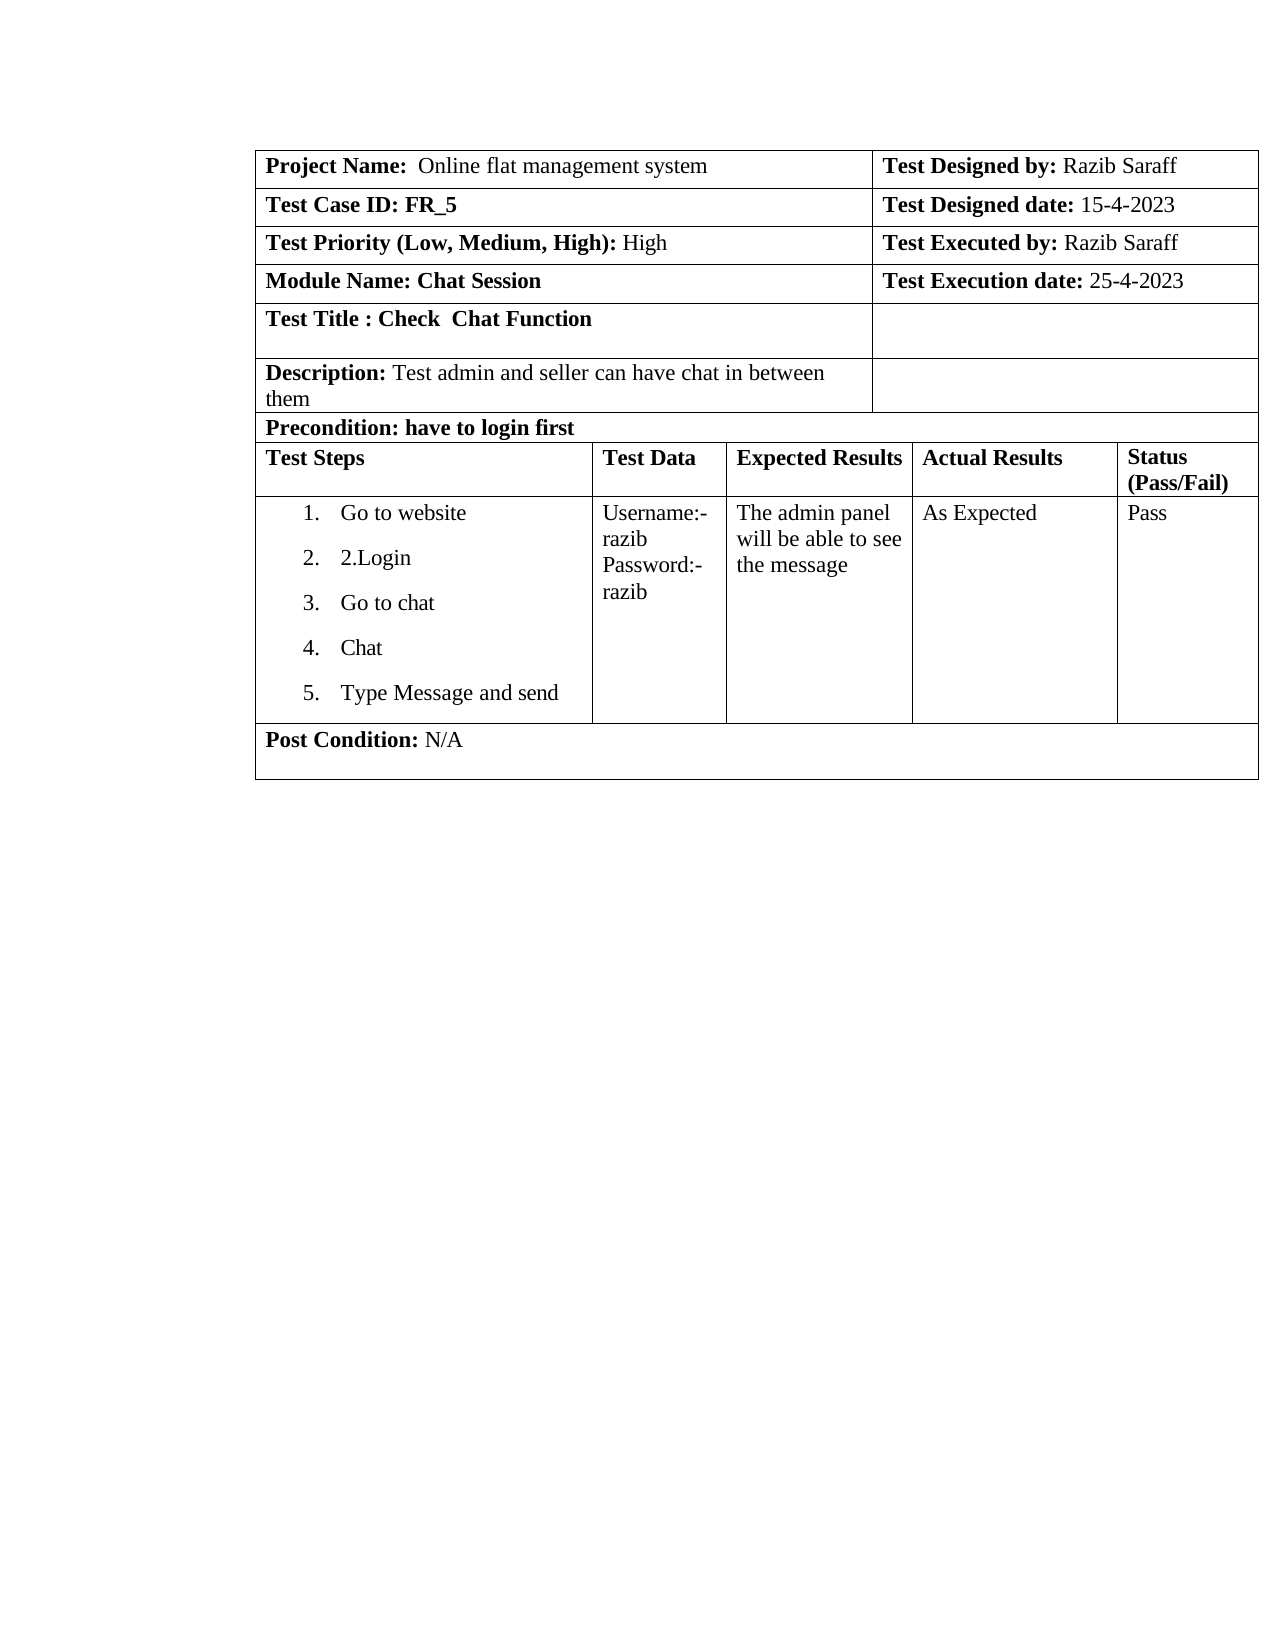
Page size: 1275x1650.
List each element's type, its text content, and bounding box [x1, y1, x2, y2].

table_cell [873, 359, 1258, 412]
table_header Project Name: Online flat management system [256, 151, 872, 188]
table_cell Expected Results [727, 443, 912, 496]
table_cell Test Executed by: Razib Saraff [873, 227, 1258, 264]
table_cell Test Case ID: FR_5 [256, 189, 872, 226]
table_cell Test Execution date: 25-4-2023 [873, 265, 1258, 302]
table_cell Test Steps [256, 443, 592, 496]
table_cell Test Priority (Low, Medium, High): High [256, 227, 872, 264]
table_cell Precondition: have to login first [256, 413, 1258, 442]
table_cell Pass [1118, 497, 1258, 723]
table_cell Test Designed date: 15-4-2023 [873, 189, 1258, 226]
table_header Test Designed by: Razib Saraff [873, 151, 1258, 188]
table_cell Test Data [593, 443, 726, 496]
table_cell As Expected [913, 497, 1117, 723]
table_cell Actual Results [913, 443, 1117, 496]
table_cell Post Condition: N/A [256, 724, 1258, 779]
table_cell The admin panel will be able to see the message [727, 497, 912, 723]
table_cell Description: Test admin and seller can have chat in between them [256, 359, 872, 412]
table_cell Status (Pass/Fail) [1118, 443, 1258, 496]
table_cell Go to website 2.Login Go to chat Chat Type Message and send [256, 497, 592, 723]
table_cell Module Name: Chat Session [256, 265, 872, 302]
table_cell Test Title : Check Chat Function [256, 304, 872, 358]
table_cell Username:- razib Password:- razib [593, 497, 726, 723]
table_cell [873, 304, 1258, 358]
